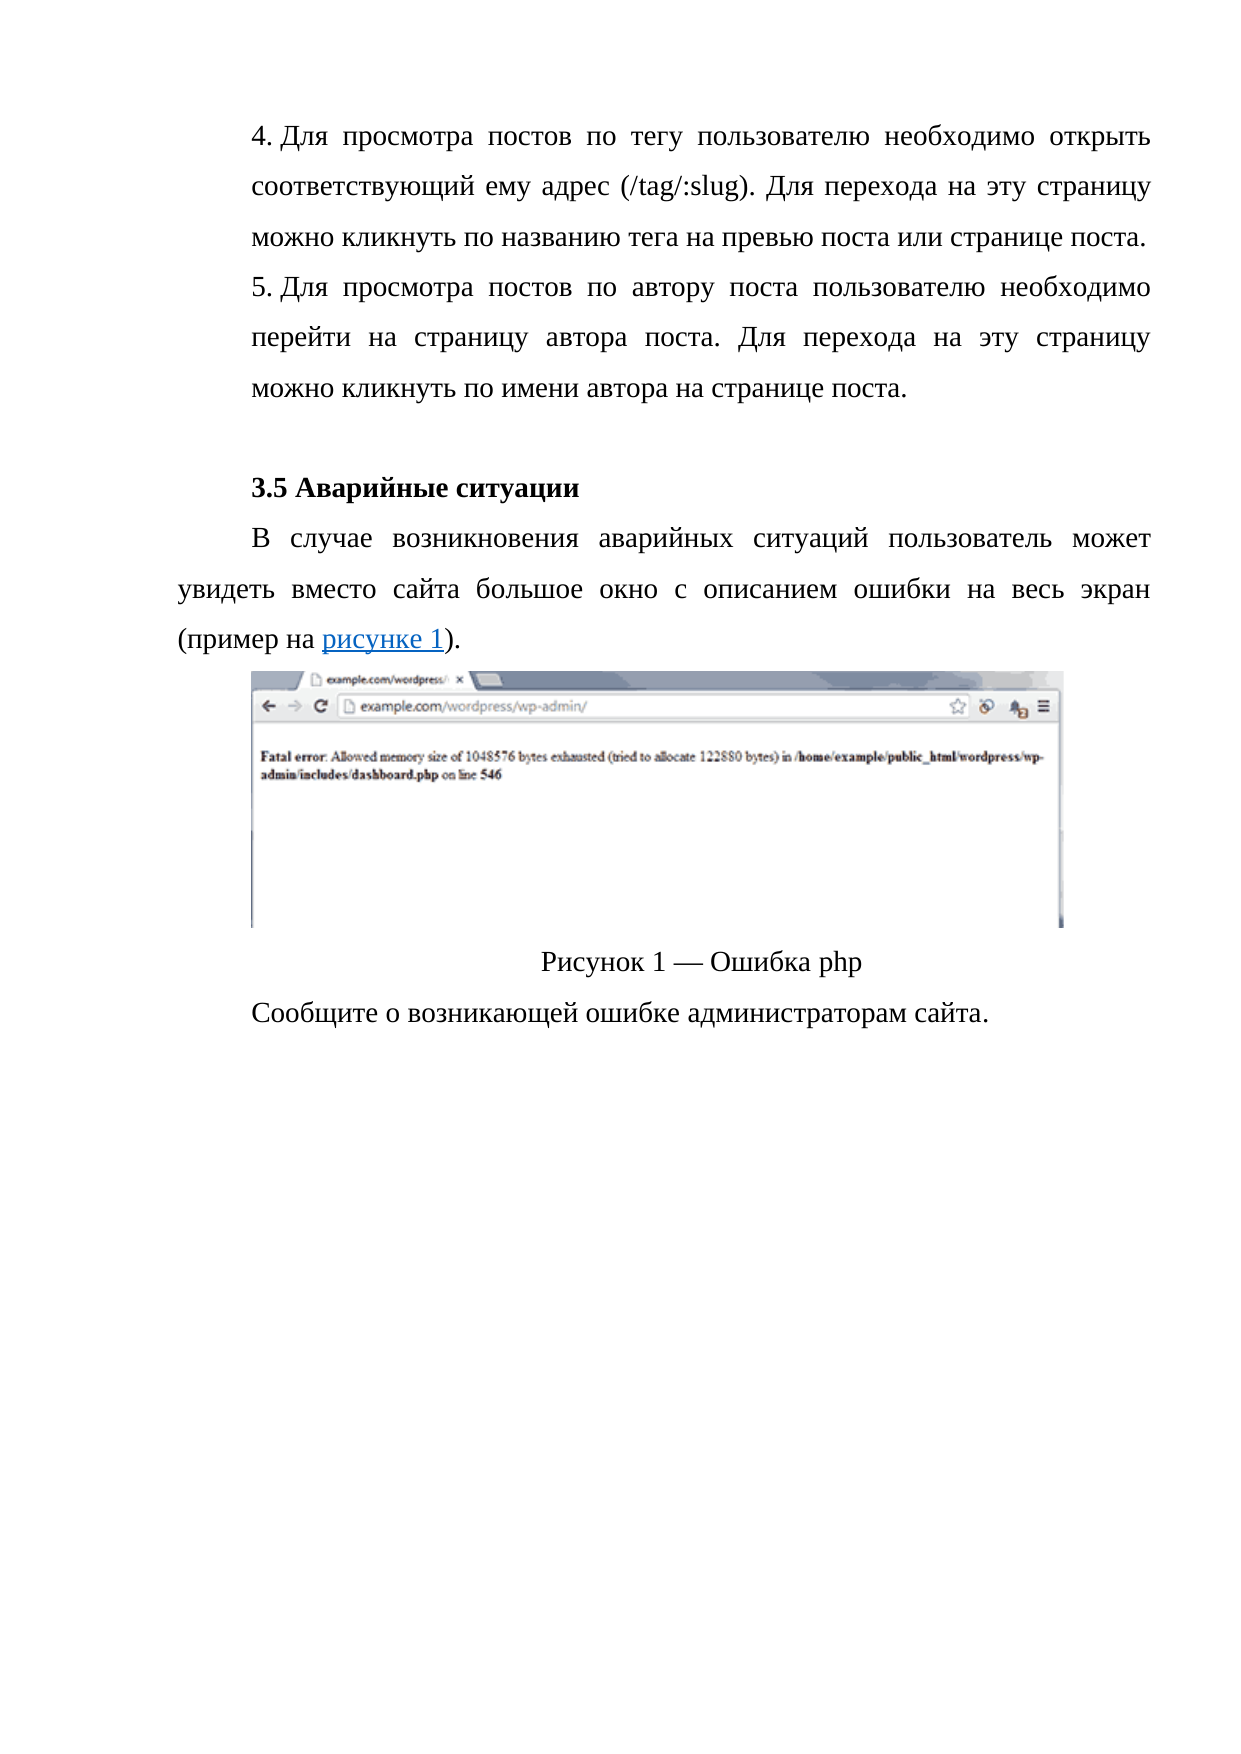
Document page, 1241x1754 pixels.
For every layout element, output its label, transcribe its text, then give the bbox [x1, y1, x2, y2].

text В случае возникновения аварийных ситуаций пользователь может увидеть вместо сайта большое окно с описанием ошибки на весь экран (пример на рисунке 1). [177, 521, 1152, 655]
picture [251, 671, 1064, 928]
list Для просмотра постов по автору поста пользователю необходимо перейти на страницу автора поста. Для перехода на эту страницу можно кликнуть по имени автора на странице поста. [251, 269, 1152, 403]
text Рисунок 1 — Ошибка php [177, 944, 1152, 978]
text Сообщите о возникающей ошибке администраторам сайта. [177, 995, 1152, 1028]
subtitle 3.5 Аварийные ситуации [177, 470, 1152, 504]
list Для просмотра постов по тегу пользователю необходимо открыть соответствующий ему адрес (/tag/:slug). Для перехода на эту страницу можно кликнуть по названию тега на превью поста или странице поста. [251, 118, 1152, 252]
